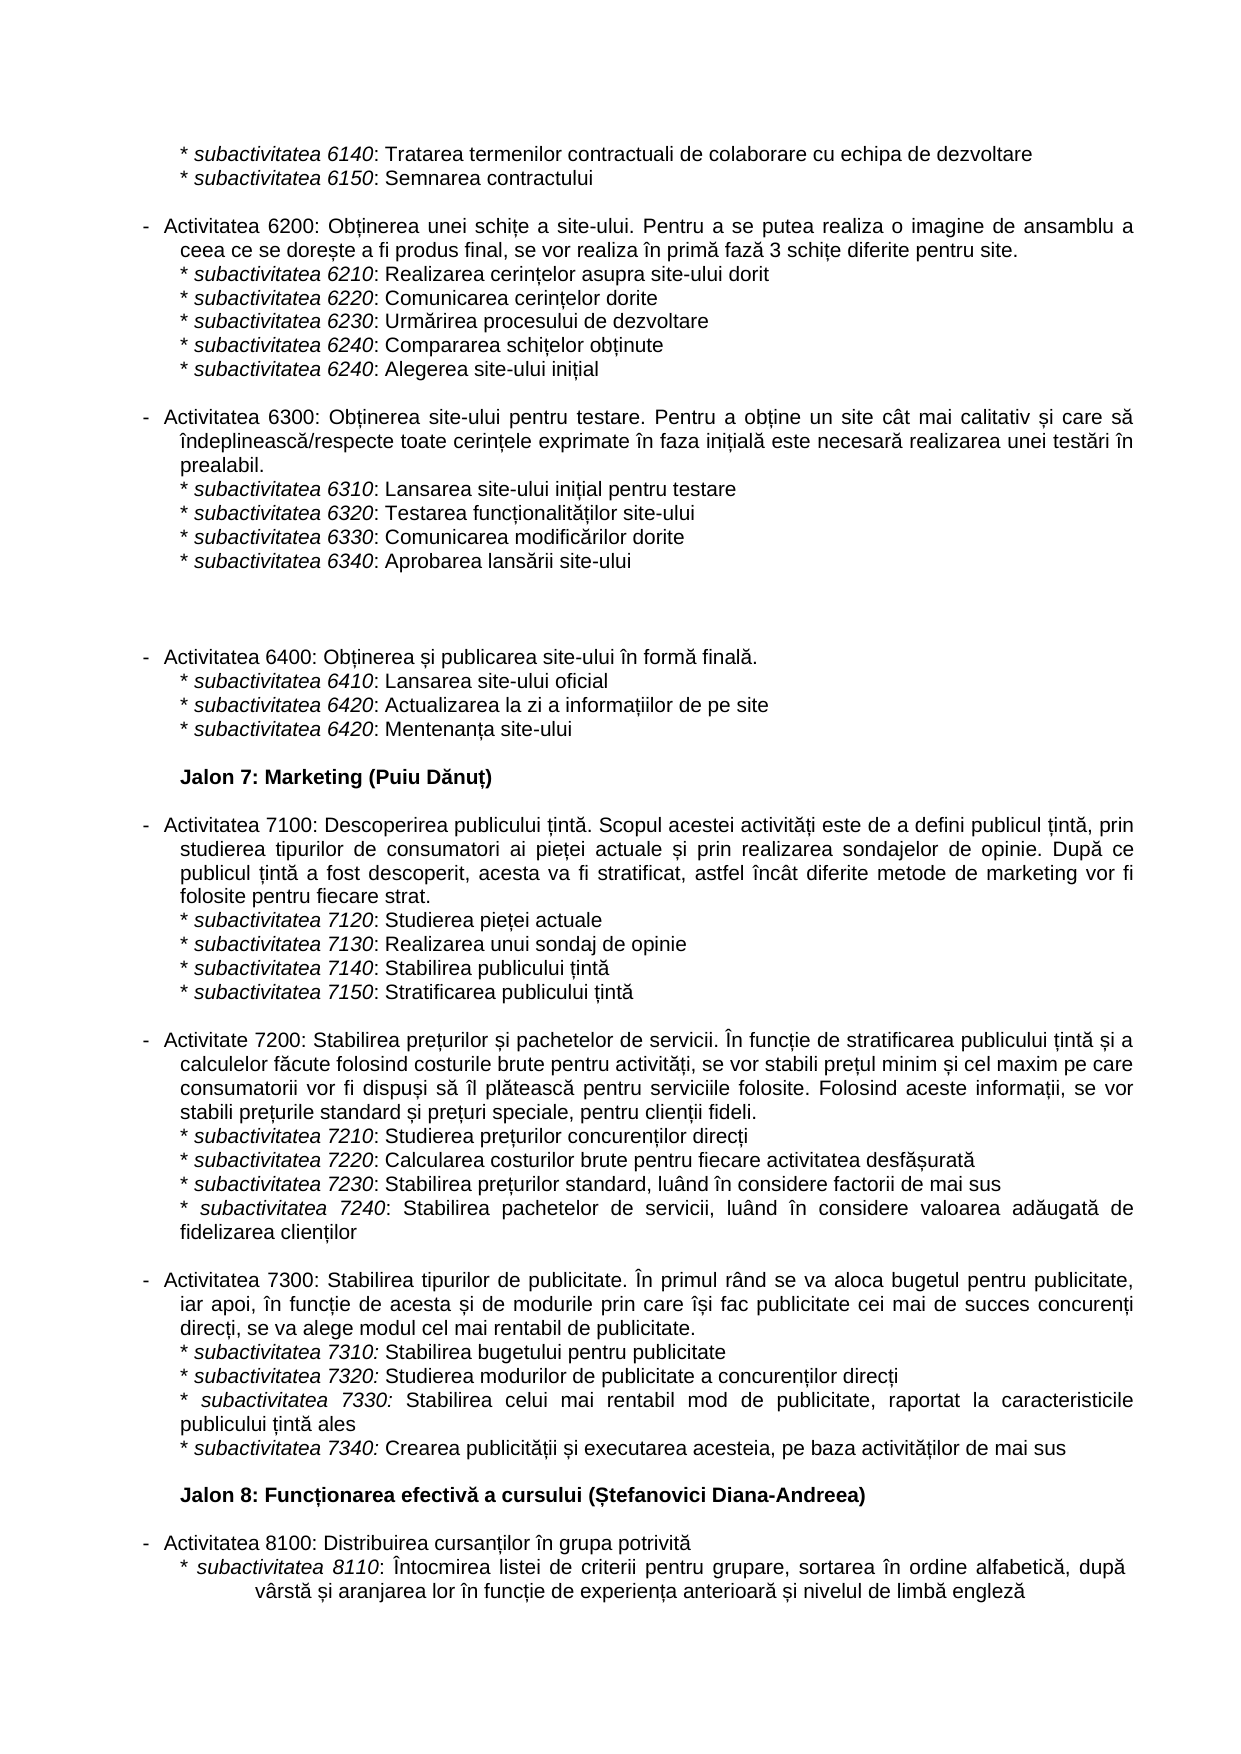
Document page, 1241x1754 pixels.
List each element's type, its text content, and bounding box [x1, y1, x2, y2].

text * subactivitatea 7240: Stabilirea pachetelor de servicii, luând în considere valoarea adăugată de fidelizarea clienților [180, 1196, 1135, 1244]
text * subactivitatea 6310: Lansarea site-ului inițial pentru testare [180, 477, 1135, 501]
list Activitatea 8100: Distribuirea cursanților în grupa potrivită [142, 1531, 1135, 1555]
text * subactivitatea 7310: Stabilirea bugetului pentru publicitate [180, 1339, 1135, 1363]
text * subactivitatea 7330: Stabilirea celui mai rentabil mod de publicitate, raportat la caracteristicile publicului țintă ales [180, 1387, 1135, 1435]
text * subactivitatea 6220: Comunicarea cerințelor dorite [180, 285, 1135, 309]
text * subactivitatea 6410: Lansarea site-ului oficial [180, 669, 1135, 693]
list Activitatea 7300: Stabilirea tipurilor de publicitate. În primul rând se va aloca bugetul pentru publicitate, iar apoi, în funcție de acesta și de modurile prin care își fac publicitate cei mai de succes concurenți direcți, se va alege modul cel mai rentabil de publicitate. [142, 1268, 1135, 1339]
text * subactivitatea 7140: Stabilirea publicului țintă [180, 956, 1135, 980]
list Activitatea 6400: Obținerea și publicarea site-ului în formă finală. [142, 645, 1135, 669]
text * subactivitatea 7210: Studierea prețurilor concurenților direcți [180, 1124, 1135, 1148]
text * subactivitatea 6210: Realizarea cerințelor asupra site-ului dorit [180, 261, 1135, 285]
text * subactivitatea 6240: Compararea schițelor obținute [180, 333, 1135, 357]
text * subactivitatea 7220: Calcularea costurilor brute pentru fiecare activitatea desfășurată [180, 1148, 1135, 1172]
text * subactivitatea 6340: Aprobarea lansării site-ului [180, 549, 1135, 573]
text * subactivitatea 6140: Tratarea termenilor contractuali de colaborare cu echipa de dezvoltare [180, 142, 1135, 166]
text Jalon 8: Funcționarea efectivă a cursului (Ștefanovici Diana-Andreea) [180, 1483, 1135, 1507]
list Activitatea 6200: Obținerea unei schițe a site-ului. Pentru a se putea realiza o imagine de ansamblu a ceea ce se dorește a fi produs final, se vor realiza în primă fază 3 schițe diferite pentru site. [142, 213, 1135, 261]
text * subactivitatea 7120: Studierea pieței actuale [180, 908, 1135, 932]
text * subactivitatea 6230: Urmărirea procesului de dezvoltare [180, 309, 1135, 333]
text * subactivitatea 7130: Realizarea unui sondaj de opinie [180, 932, 1135, 956]
text * subactivitatea 7340: Crearea publicității și executarea acesteia, pe baza activităților de mai sus [180, 1435, 1135, 1459]
text * subactivitatea 7150: Stratificarea publicului țintă [180, 980, 1135, 1004]
list Activitatea 7100: Descoperirea publicului țintă. Scopul acestei activități este de a defini publicul țintă, prin studierea tipurilor de consumatori ai pieței actuale și prin realizarea sondajelor de opinie. După ce publicul țintă a fost descoperit, acesta va fi stratificat, astfel încât diferite metode de marketing vor fi folosite pentru fiecare strat. [142, 812, 1135, 908]
list Activitate 7200: Stabilirea prețurilor și pachetelor de servicii. În funcție de stratificarea publicului țintă și a calculelor făcute folosind costurile brute pentru activități, se vor stabili prețul minim și cel maxim pe care consumatorii vor fi dispuși să îl plătească pentru serviciile folosite. Folosind aceste informații, se vor stabili prețurile standard și prețuri speciale, pentru clienții fideli. [142, 1028, 1135, 1124]
text * subactivitatea 7230: Stabilirea prețurilor standard, luând în considere factorii de mai sus [180, 1172, 1135, 1196]
text * subactivitatea 6420: Actualizarea la zi a informațiilor de pe site [180, 693, 1135, 717]
text * subactivitatea 8110: Întocmirea listei de criterii pentru grupare, sortarea în ordine alfabetică, după vârstă și aranjarea lor în funcție de experiența anterioară și nivelul de limbă engleză [180, 1555, 1135, 1603]
text * subactivitatea 6330: Comunicarea modificărilor dorite [180, 525, 1135, 549]
list Activitatea 6300: Obținerea site-ului pentru testare. Pentru a obține un site cât mai calitativ și care să îndeplinească/respecte toate cerințele exprimate în faza inițială este necesară realizarea unei testări în prealabil. [142, 405, 1135, 477]
text * subactivitatea 6240: Alegerea site-ului inițial [180, 357, 1135, 381]
text * subactivitatea 6150: Semnarea contractului [180, 166, 1135, 189]
text * subactivitatea 7320: Studierea modurilor de publicitate a concurenților direcți [180, 1363, 1135, 1387]
text * subactivitatea 6320: Testarea funcționalităților site-ului [180, 501, 1135, 525]
text * subactivitatea 6420: Mentenanța site-ului [180, 717, 1135, 741]
text Jalon 7: Marketing (Puiu Dănuț) [180, 764, 1135, 788]
